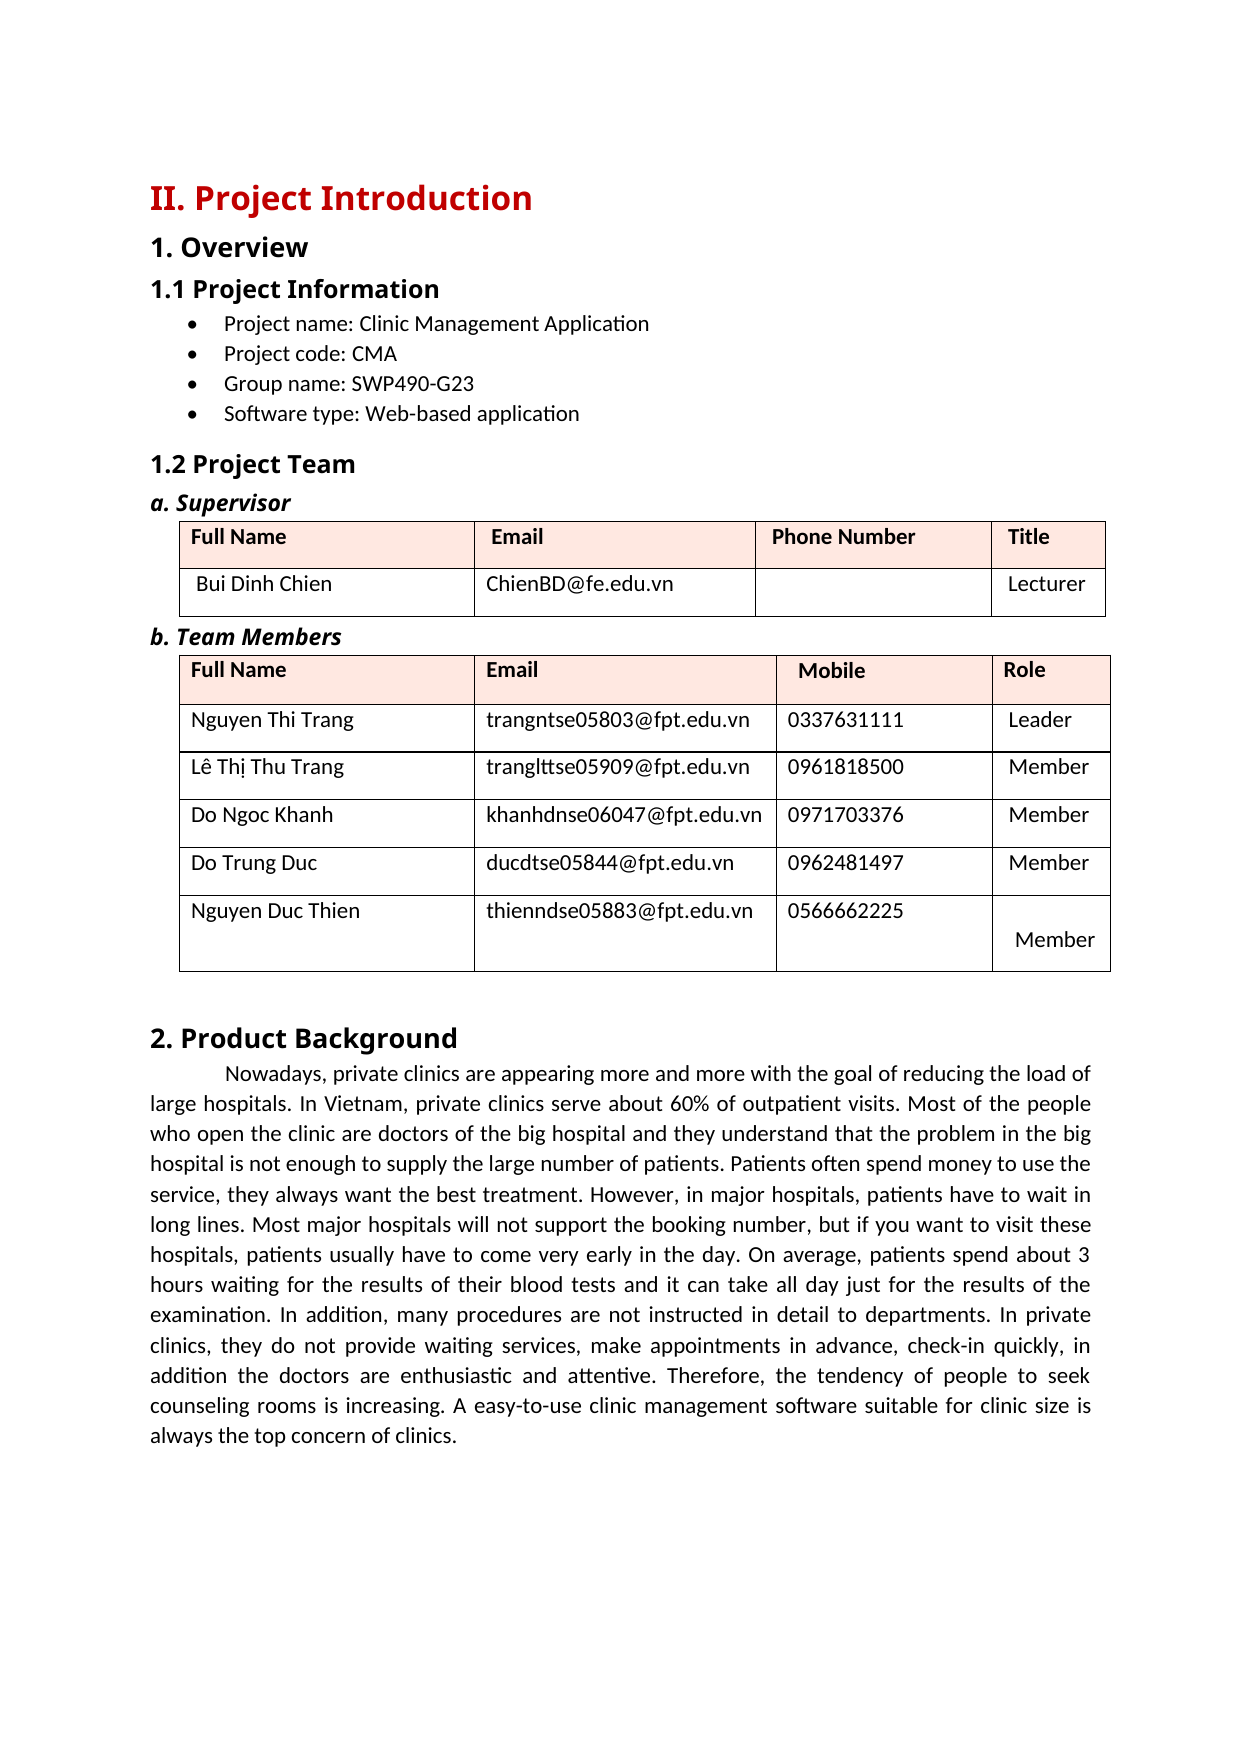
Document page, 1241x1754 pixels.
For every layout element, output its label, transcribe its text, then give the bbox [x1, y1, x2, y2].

table_cell tranglttse05909@fpt.edu.vn [475, 753, 776, 799]
table_cell trangntse05803@fpt.edu.vn [475, 705, 776, 751]
subtitle 1.2 Project Team [150, 446, 1093, 480]
subtitle II. Project Introduction [150, 175, 1093, 220]
table_cell Lecturer [992, 569, 1105, 616]
table_cell Member [993, 896, 1110, 971]
table_cell ducdtse05844@fpt.edu.vn [475, 848, 776, 895]
table_header Email [475, 522, 755, 568]
list Group name: SWP490-G23 [186, 369, 1093, 397]
subtitle 1. Overview [150, 228, 1093, 265]
subtitle 1.1 Project Information [150, 272, 1093, 306]
table_header Role [993, 656, 1110, 704]
table_cell 0337631111 [777, 705, 992, 751]
list Project name: Clinic Management Application [186, 309, 1093, 337]
table_cell 0962481497 [777, 848, 992, 895]
table_header Full Name [180, 656, 474, 704]
table_cell 0971703376 [777, 800, 992, 847]
text Nowadays, private clinics are appearing more and more with the goal of reducing the load of large hospitals. In Vietnam, private clinics serve about 60% of outpatient visits. Most of the people who open the clinic are doctors of the big hospital and they understand that the problem in the big hospital is not enough to supply the large number of patients. Patients often spend money to use the service, they always want the best treatment. However, in major hospitals, patients have to wait in long lines. Most major hospitals will not support the booking number, but if you want to visit these hospitals, patients usually have to come very early in the day. On average, patients spend about 3 hours waiting for the results of their blood tests and it can take all day just for the results of the examination. In addition, many procedures are not instructed in detail to departments. In private clinics, they do not provide waiting services, make appointments in advance, check-in quickly, in addition the doctors are enthusiastic and attentive. Therefore, the tendency of people to seek counseling rooms is increasing. A easy-to-use clinic management software suitable for clinic size is always the top concern of clinics. [150, 1059, 1093, 1449]
table_cell Bui Dinh Chien [180, 569, 474, 616]
subtitle 2. Product Background [150, 1019, 1093, 1056]
table_cell Member [993, 848, 1110, 895]
table_cell 0961818500 [777, 753, 992, 799]
subtitle a. Supervisor [150, 487, 1093, 518]
table_cell ChienBD@fe.edu.vn [475, 569, 755, 616]
table_cell Do Trung Duc [180, 848, 474, 895]
table_cell Leader [993, 705, 1110, 751]
table_cell Do Ngoc Khanh [180, 800, 474, 847]
table_cell Member [993, 800, 1110, 847]
table_cell Lê Thị Thu Trang [180, 753, 474, 799]
subtitle b. Team Members [150, 621, 1093, 652]
table_header Full Name [180, 522, 474, 568]
table_cell khanhdnse06047@fpt.edu.vn [475, 800, 776, 847]
list Project code: CMA [186, 339, 1093, 367]
table_cell Nguyen Thi Trang [180, 705, 474, 751]
table_header Email [475, 656, 776, 704]
list Software type: Web-based application [186, 399, 1093, 427]
table_header Phone Number [756, 522, 991, 568]
table_cell Nguyen Duc Thien [180, 896, 474, 971]
table_cell Member [993, 753, 1110, 799]
table_header Mobile [777, 656, 992, 704]
table_cell 0566662225 [777, 896, 992, 971]
table_header Title [992, 522, 1105, 568]
table_cell thienndse05883@fpt.edu.vn [475, 896, 776, 971]
table_cell [756, 569, 991, 616]
